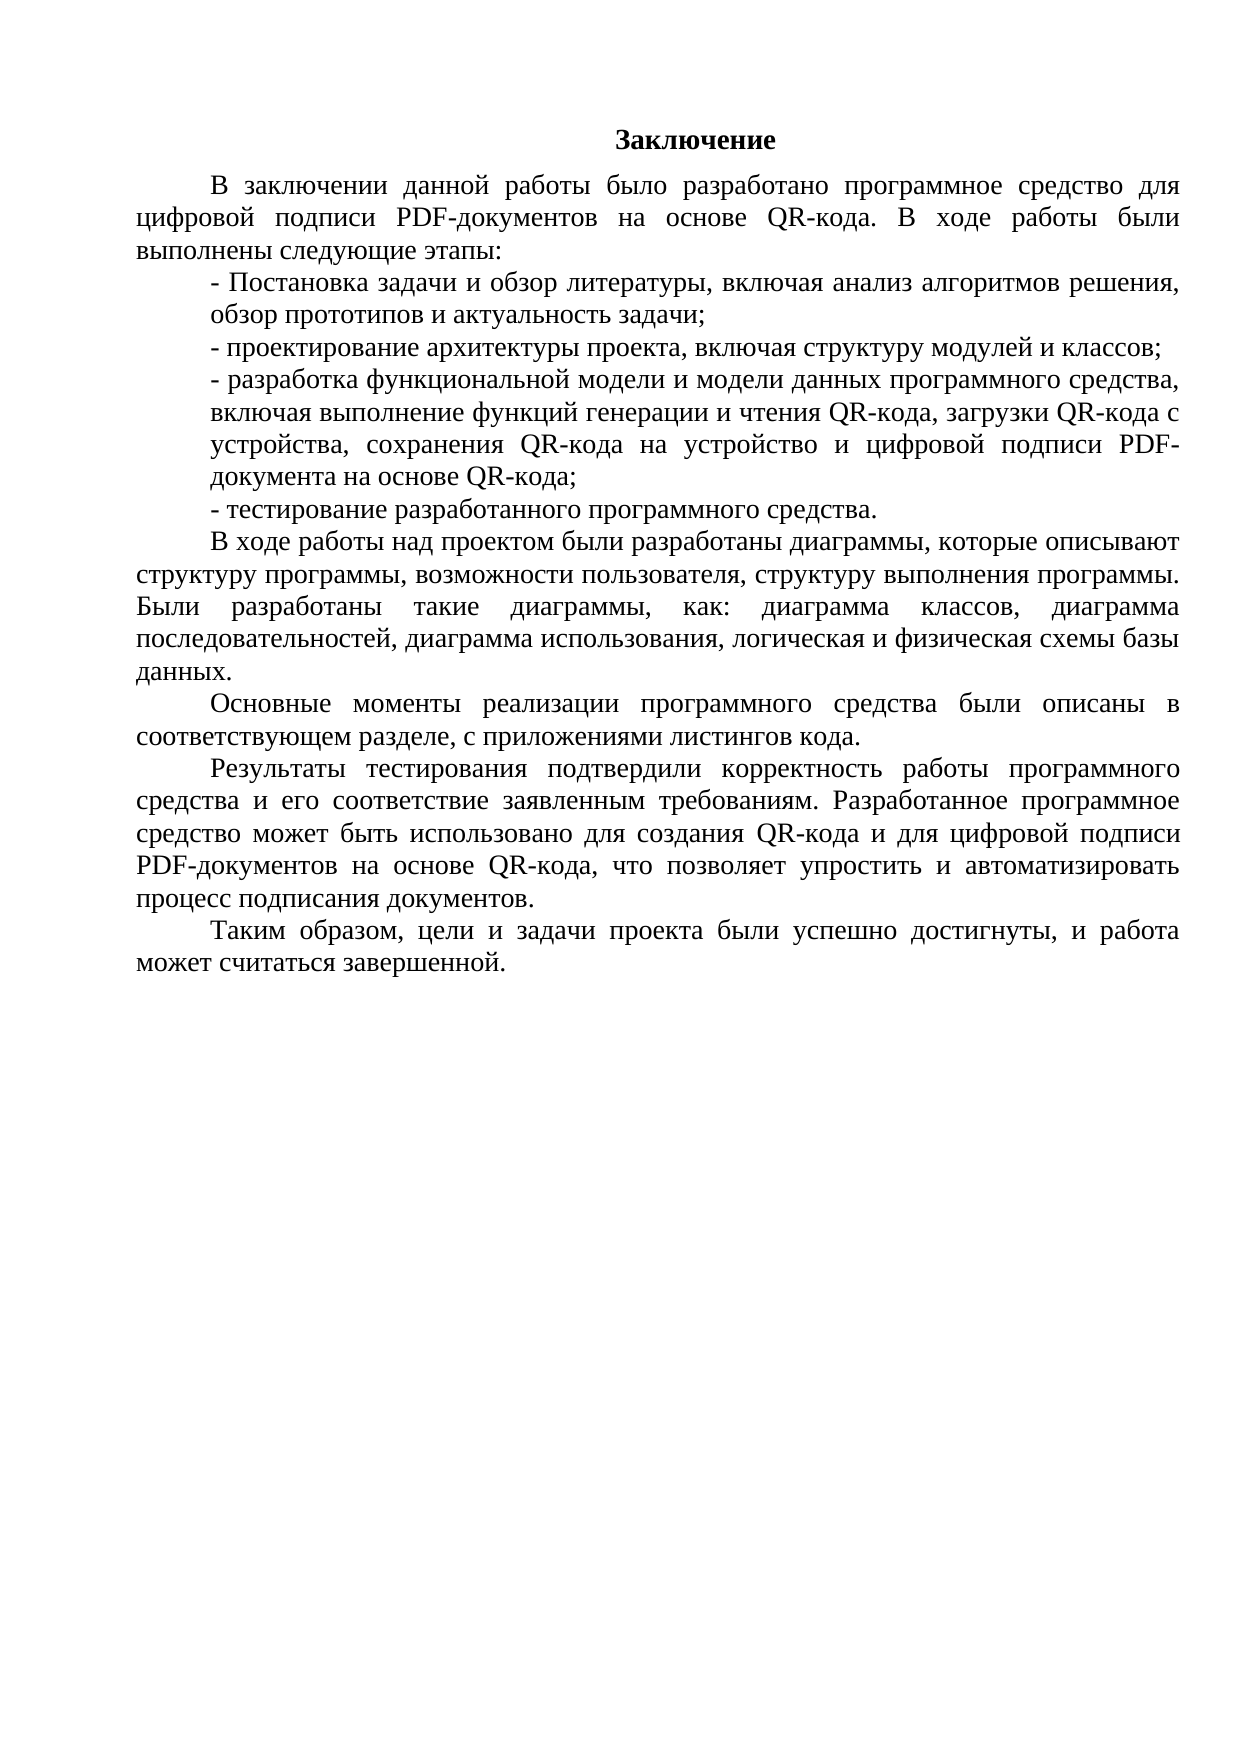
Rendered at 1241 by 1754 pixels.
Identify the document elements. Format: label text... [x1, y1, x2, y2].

text Таким образом, цели и задачи проекта были успешно достигнуты, и работа может считаться завершенной. [136, 913, 1181, 978]
text - проектирование архитектуры проекта, включая структуру модулей и классов; [210, 330, 1181, 362]
text В ходе работы над проектом были разработаны диаграммы, которые описывают структуру программы, возможности пользователя, структуру выполнения программы. Были разработаны такие диаграммы, как: диаграмма классов, диаграмма последовательностей, диаграмма использования, логическая и физическая схемы базы данных. [136, 524, 1181, 686]
text - тестирование разработанного программного средства. [210, 492, 1181, 524]
text В заключении данной работы было разработано программное средство для цифровой подписи PDF-документов на основе QR-кода. В ходе работы были выполнены следующие этапы: [136, 168, 1181, 265]
text Результаты тестирования подтвердили корректность работы программного средства и его соответствие заявленным требованиям. Разработанное программное средство может быть использовано для создания QR-кода и для цифровой подписи PDF-документов на основе QR-кода, что позволяет упростить и автоматизировать процесс подписания документов. [136, 751, 1181, 913]
text Основные моменты реализации программного средства были описаны в соответствующем разделе, с приложениями листингов кода. [136, 686, 1181, 751]
text - разработка функциональной модели и модели данных программного средства, включая выполнение функций генерации и чтения QR-кода, загрузки QR-кода с устройства, сохранения QR-кода на устройство и цифровой подписи PDF-документа на основе QR-кода; [210, 362, 1181, 492]
subtitle Заключение [136, 122, 1181, 155]
text - Постановка задачи и обзор литературы, включая анализ алгоритмов решения, обзор прототипов и актуальность задачи; [210, 265, 1181, 330]
